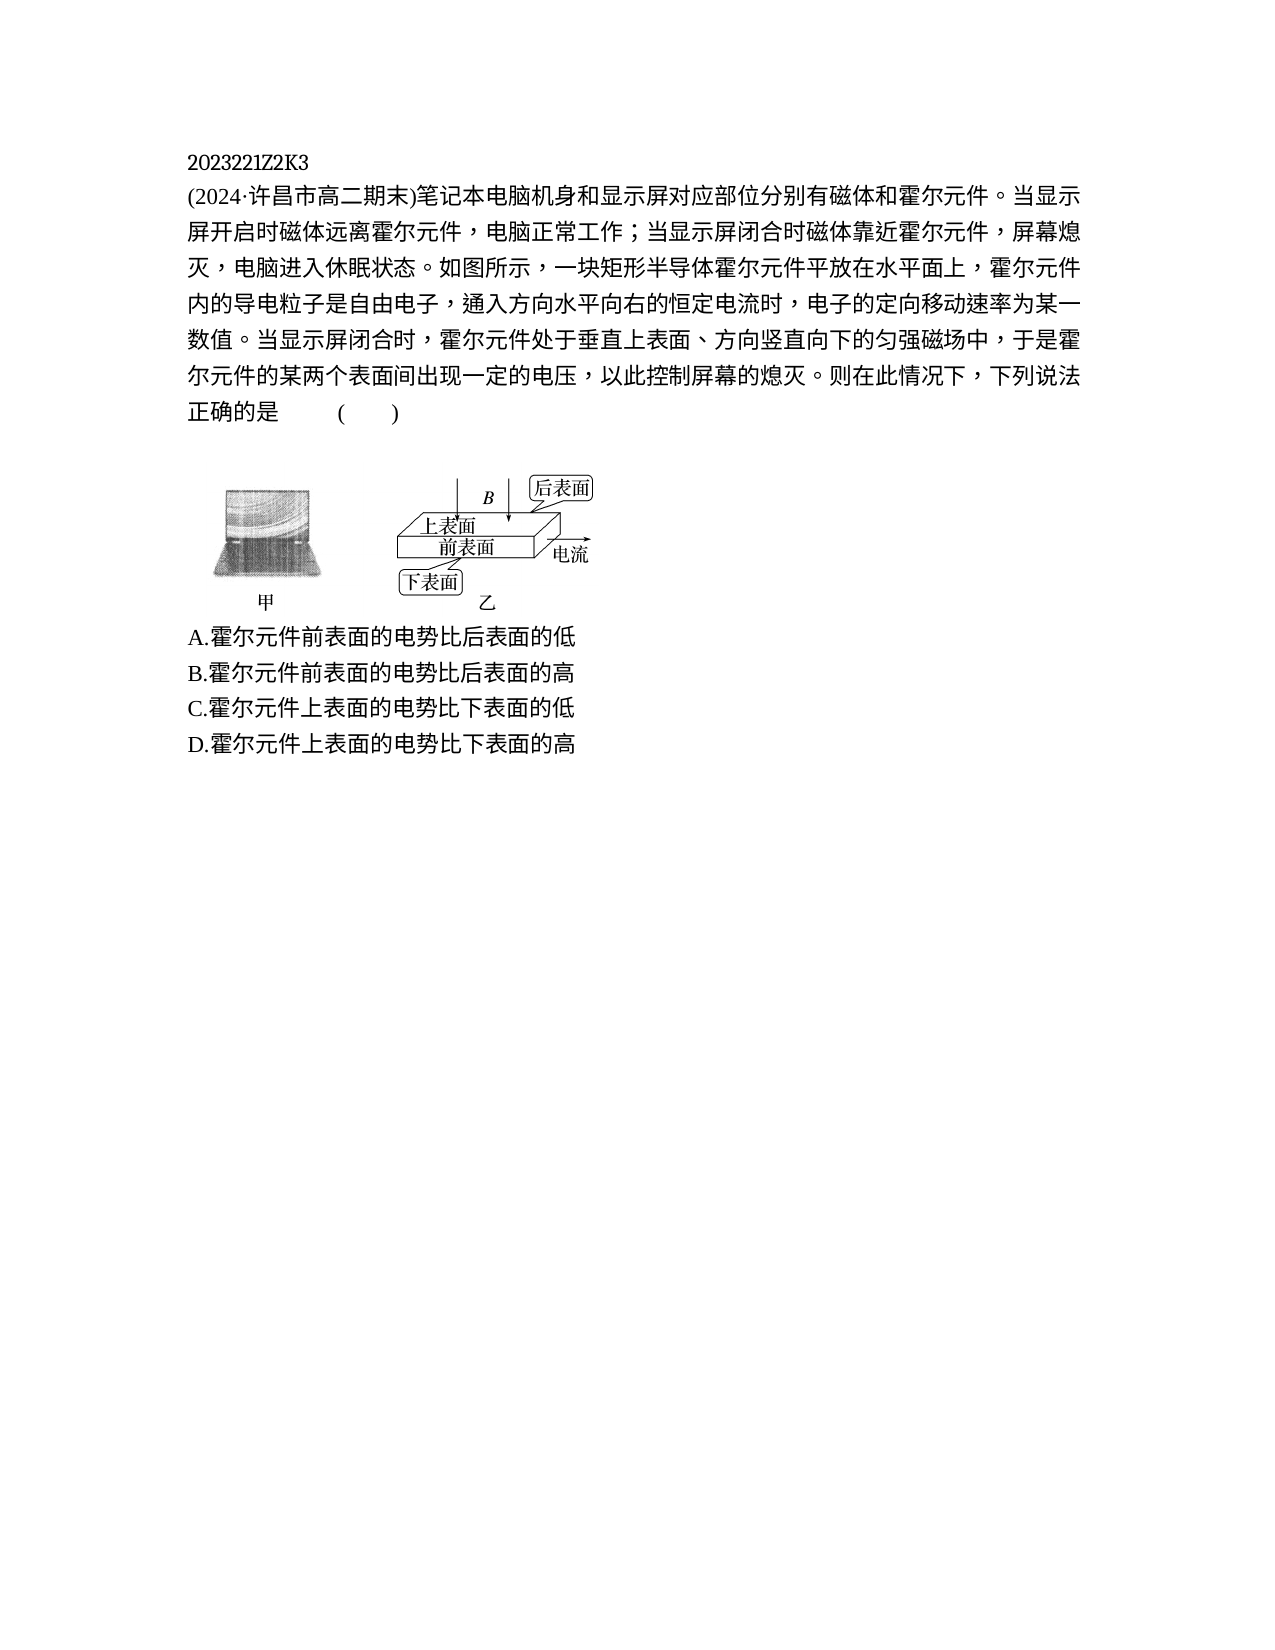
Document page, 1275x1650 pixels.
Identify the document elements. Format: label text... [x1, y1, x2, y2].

text C.霍尔元件上表面的电势比下表面的低 [187, 692, 1087, 724]
picture [206, 462, 600, 617]
text (2024·许昌市高二期末)笔记本电脑机身和显示屏对应部位分别有磁体和霍尔元件。当显示屏开启时磁体远离霍尔元件，电脑正常工作；当显示屏闭合时磁体靠近霍尔元件，屏幕熄灭，电脑进入休眠状态。如图所示，一块矩形半导体霍尔元件平放在水平面上，霍尔元件内的导电粒子是自由电子，通入方向水平向右的恒定电流时，电子的定向移动速率为某一数值。当显示屏闭合时，霍尔元件处于垂直上表面、方向竖直向下的匀强磁场中，于是霍尔元件的某两个表面间出现一定的电压，以此控制屏幕的熄灭。则在此情况下，下列说法正确的是 ( ) [187, 180, 1087, 427]
text A.霍尔元件前表面的电势比后表面的低 [187, 621, 1087, 652]
text D.霍尔元件上表面的电势比下表面的高 [187, 728, 1087, 759]
text B.霍尔元件前表面的电势比后表面的高 [187, 656, 1087, 688]
text 2023221Z2K3 [187, 150, 1087, 176]
